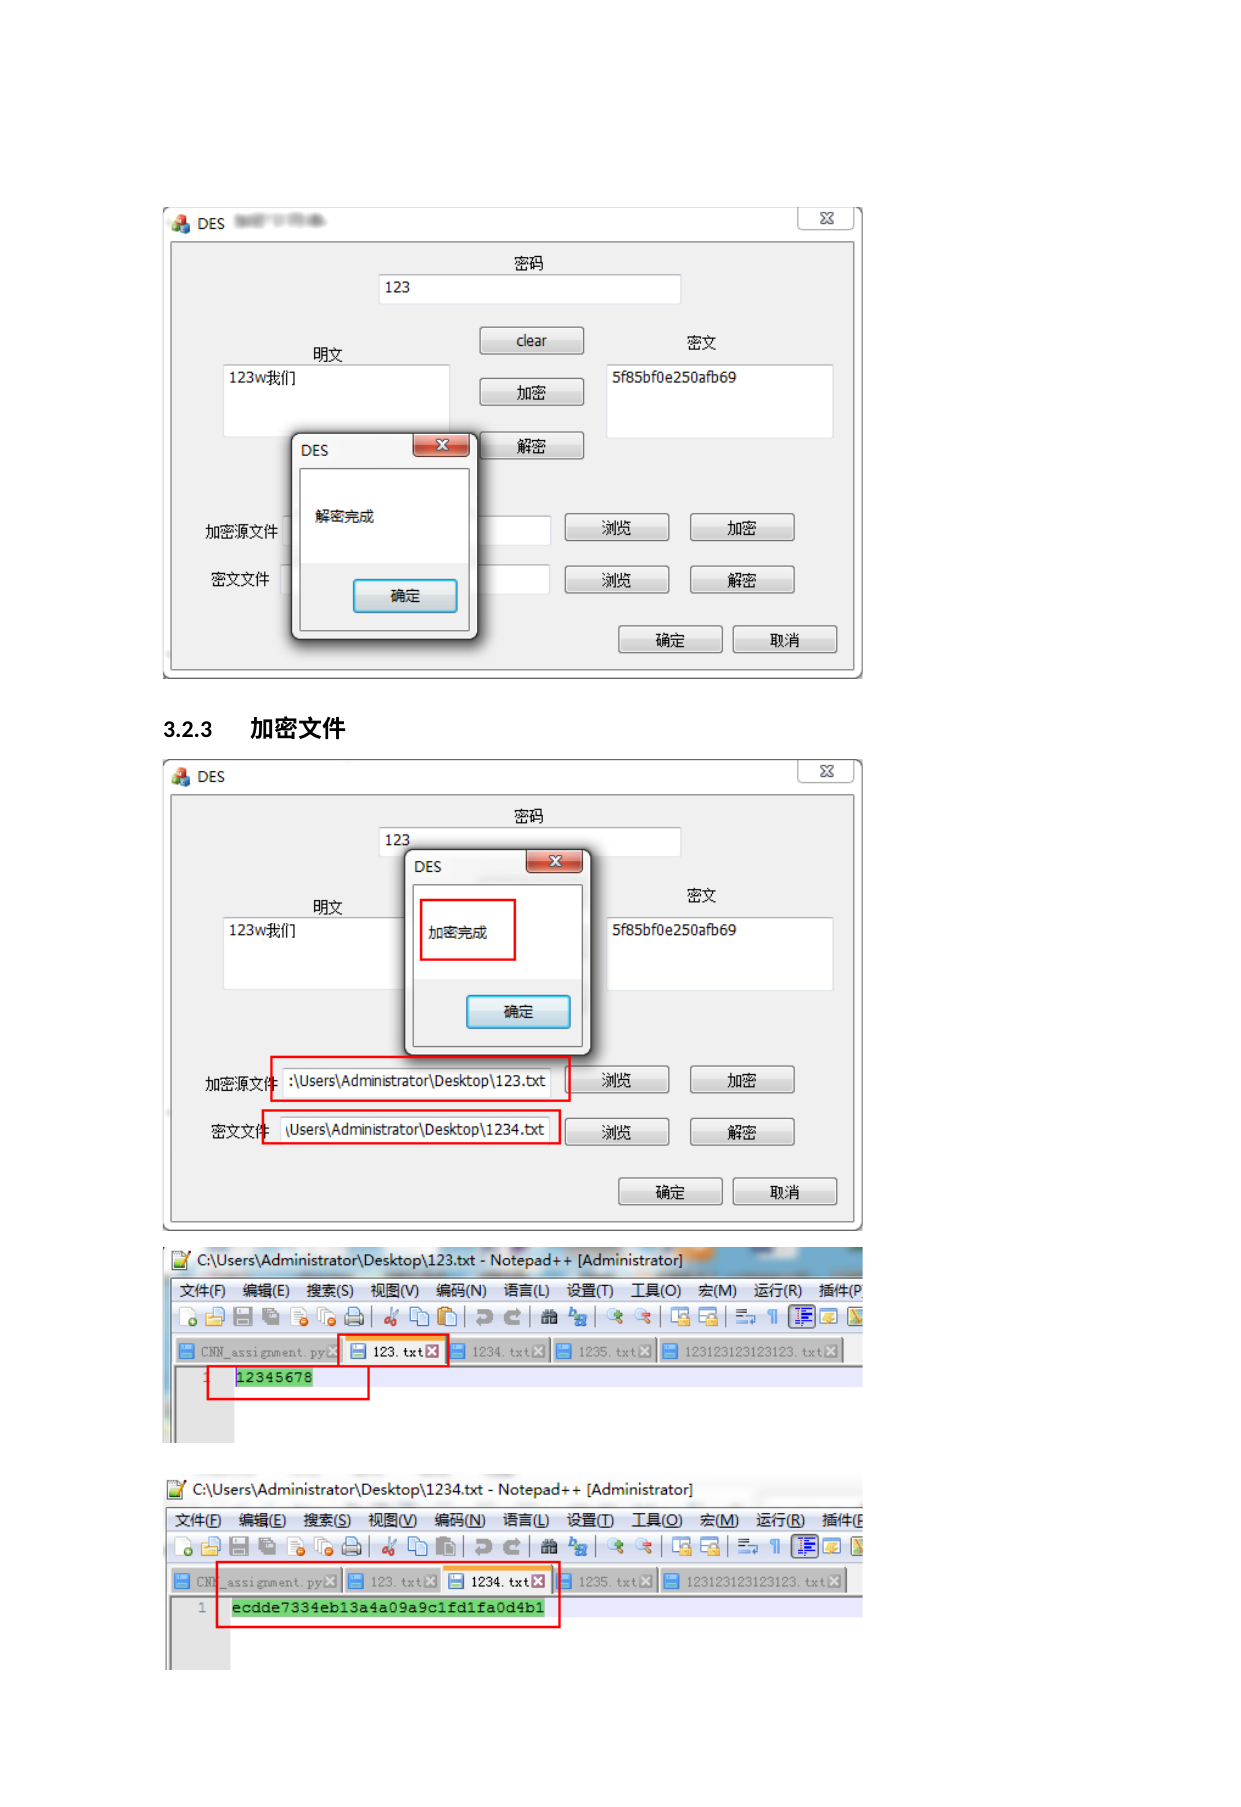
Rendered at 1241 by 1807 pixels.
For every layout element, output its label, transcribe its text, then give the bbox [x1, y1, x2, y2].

picture [162, 1474, 863, 1670]
list 加密文件 [163, 694, 960, 759]
picture [162, 759, 863, 1231]
picture [162, 1247, 863, 1443]
picture [162, 207, 863, 679]
